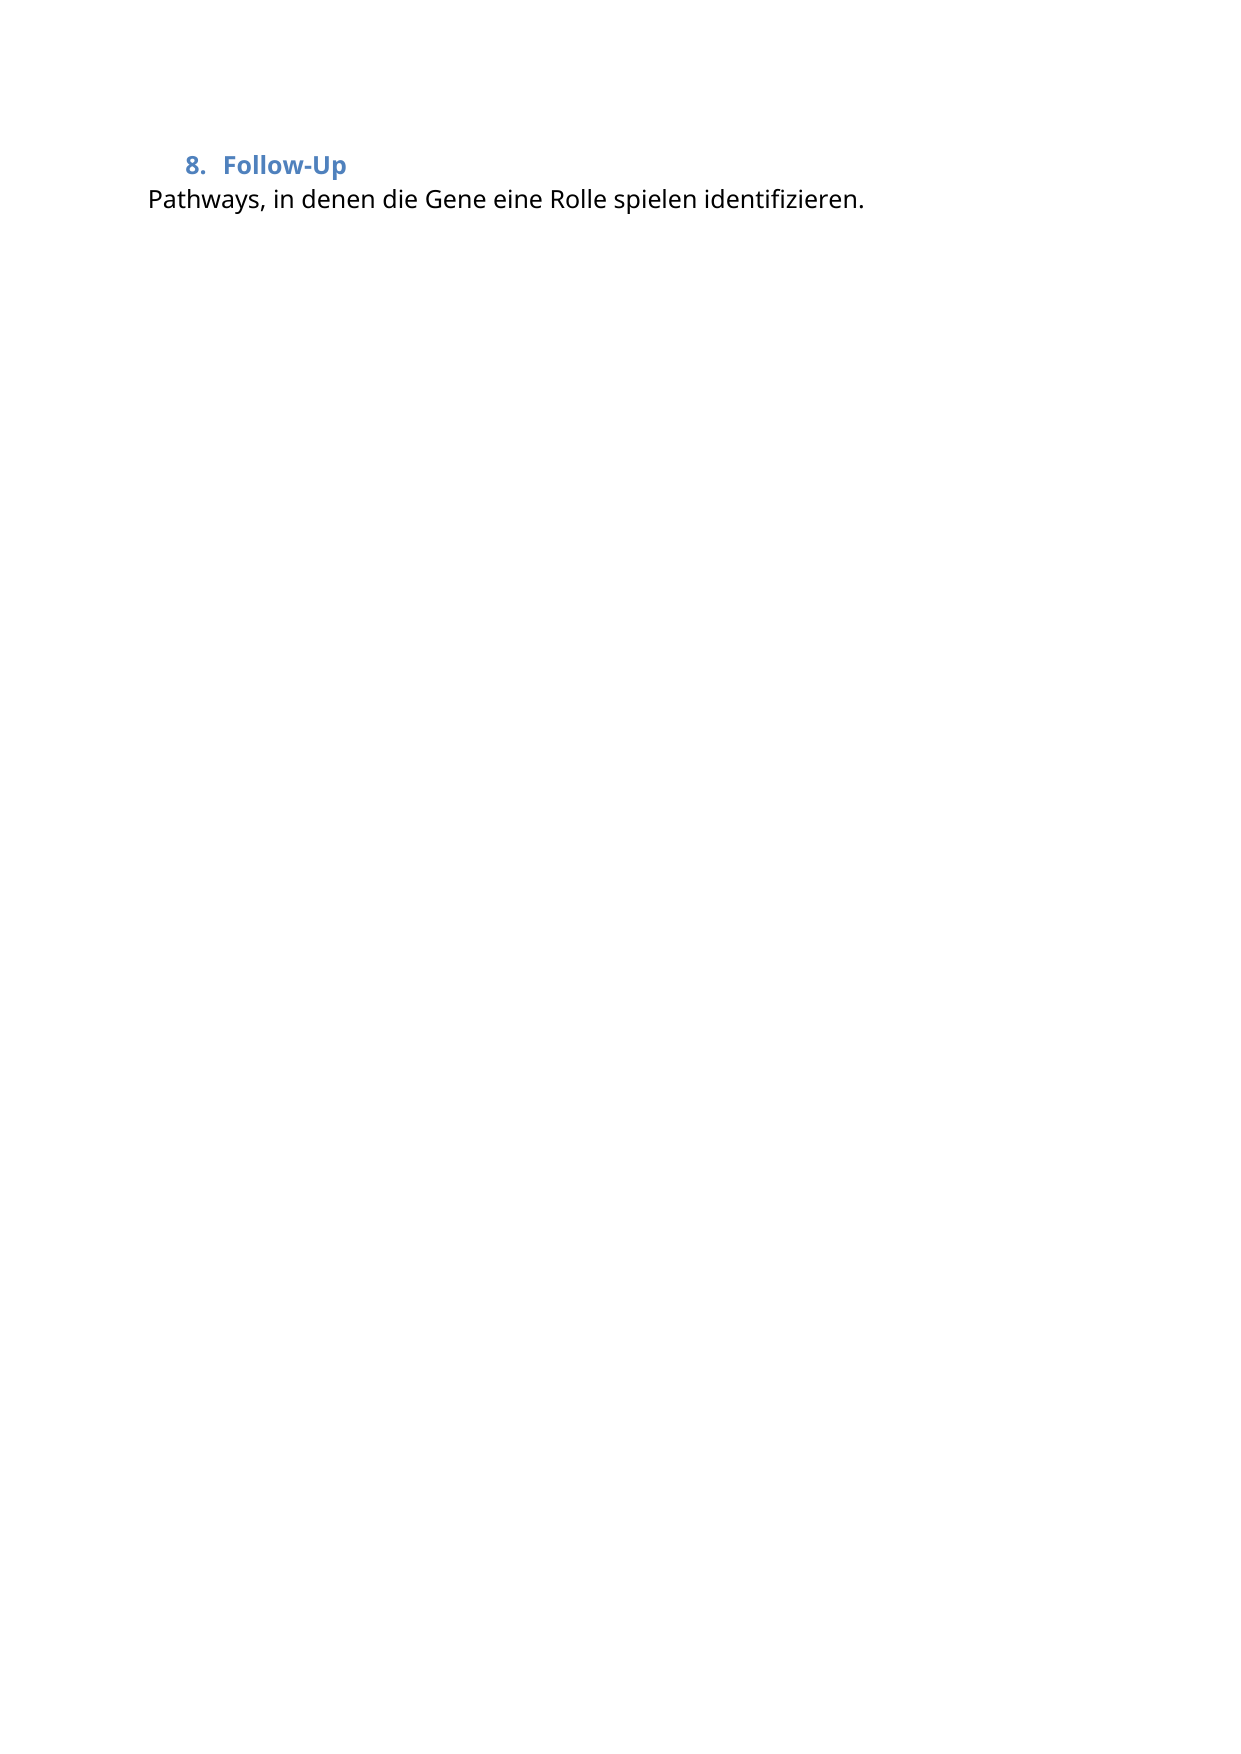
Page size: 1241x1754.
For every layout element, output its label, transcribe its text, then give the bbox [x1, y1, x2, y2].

text Pathways, in denen die Gene eine Rolle spielen identifizieren. [148, 182, 1093, 216]
subtitle Follow-Up [185, 148, 1093, 182]
